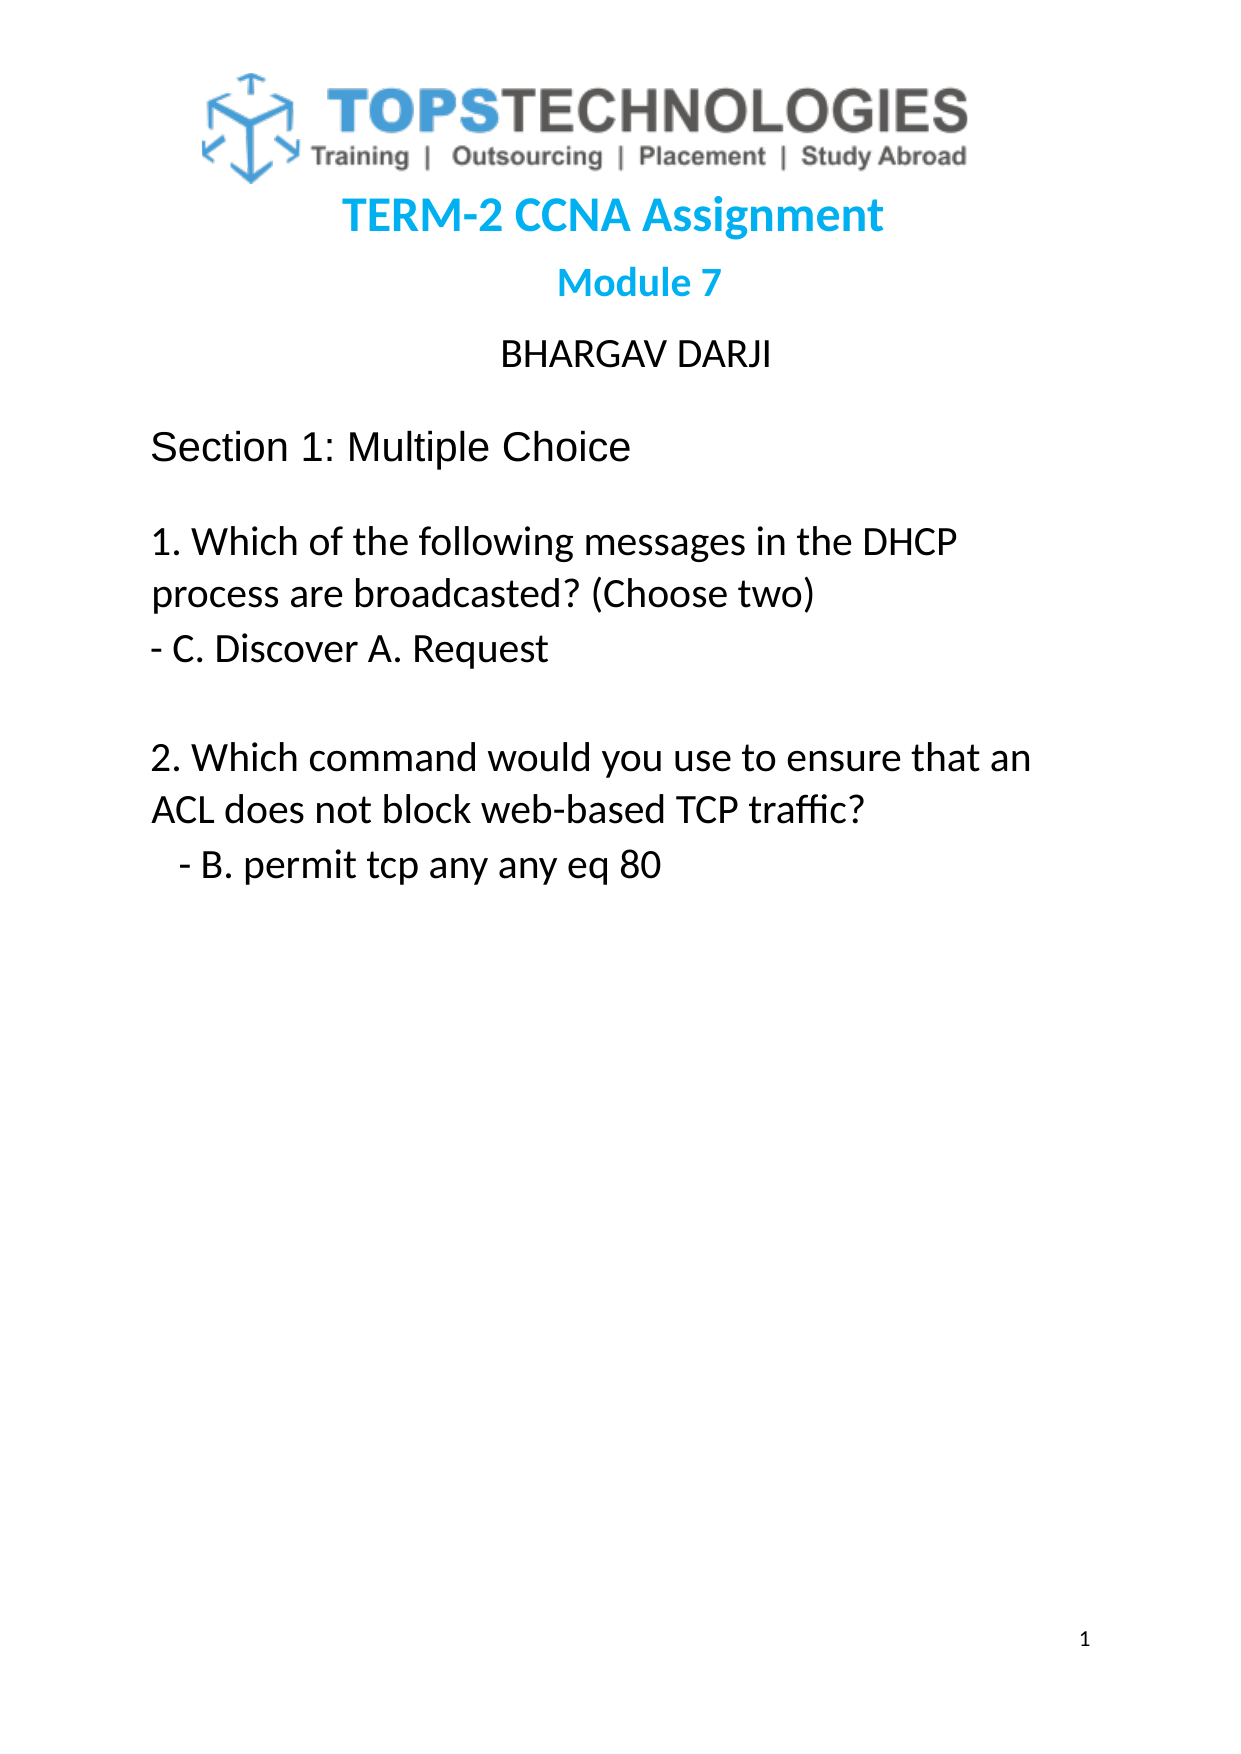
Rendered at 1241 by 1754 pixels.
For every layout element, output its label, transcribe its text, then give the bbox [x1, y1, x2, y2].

picture [201, 73, 968, 184]
text 1. Which of the following messages in the DHCP process are broadcasted? (Choose two) [150, 515, 1090, 618]
text - C. Discover A. Request [150, 622, 1090, 672]
text Section 1: Multiple Choice [150, 422, 1090, 470]
text 2. Which command would you use to ensure that an ACL does not block web-based TCP traffic? [150, 731, 1090, 834]
text - B. permit tcp any any eq 80 [150, 838, 1090, 888]
text TERM-2 CCNA Assignment [150, 183, 1090, 244]
text Module 7 [331, 256, 1090, 307]
text BHARGAV DARJI [331, 327, 1090, 377]
